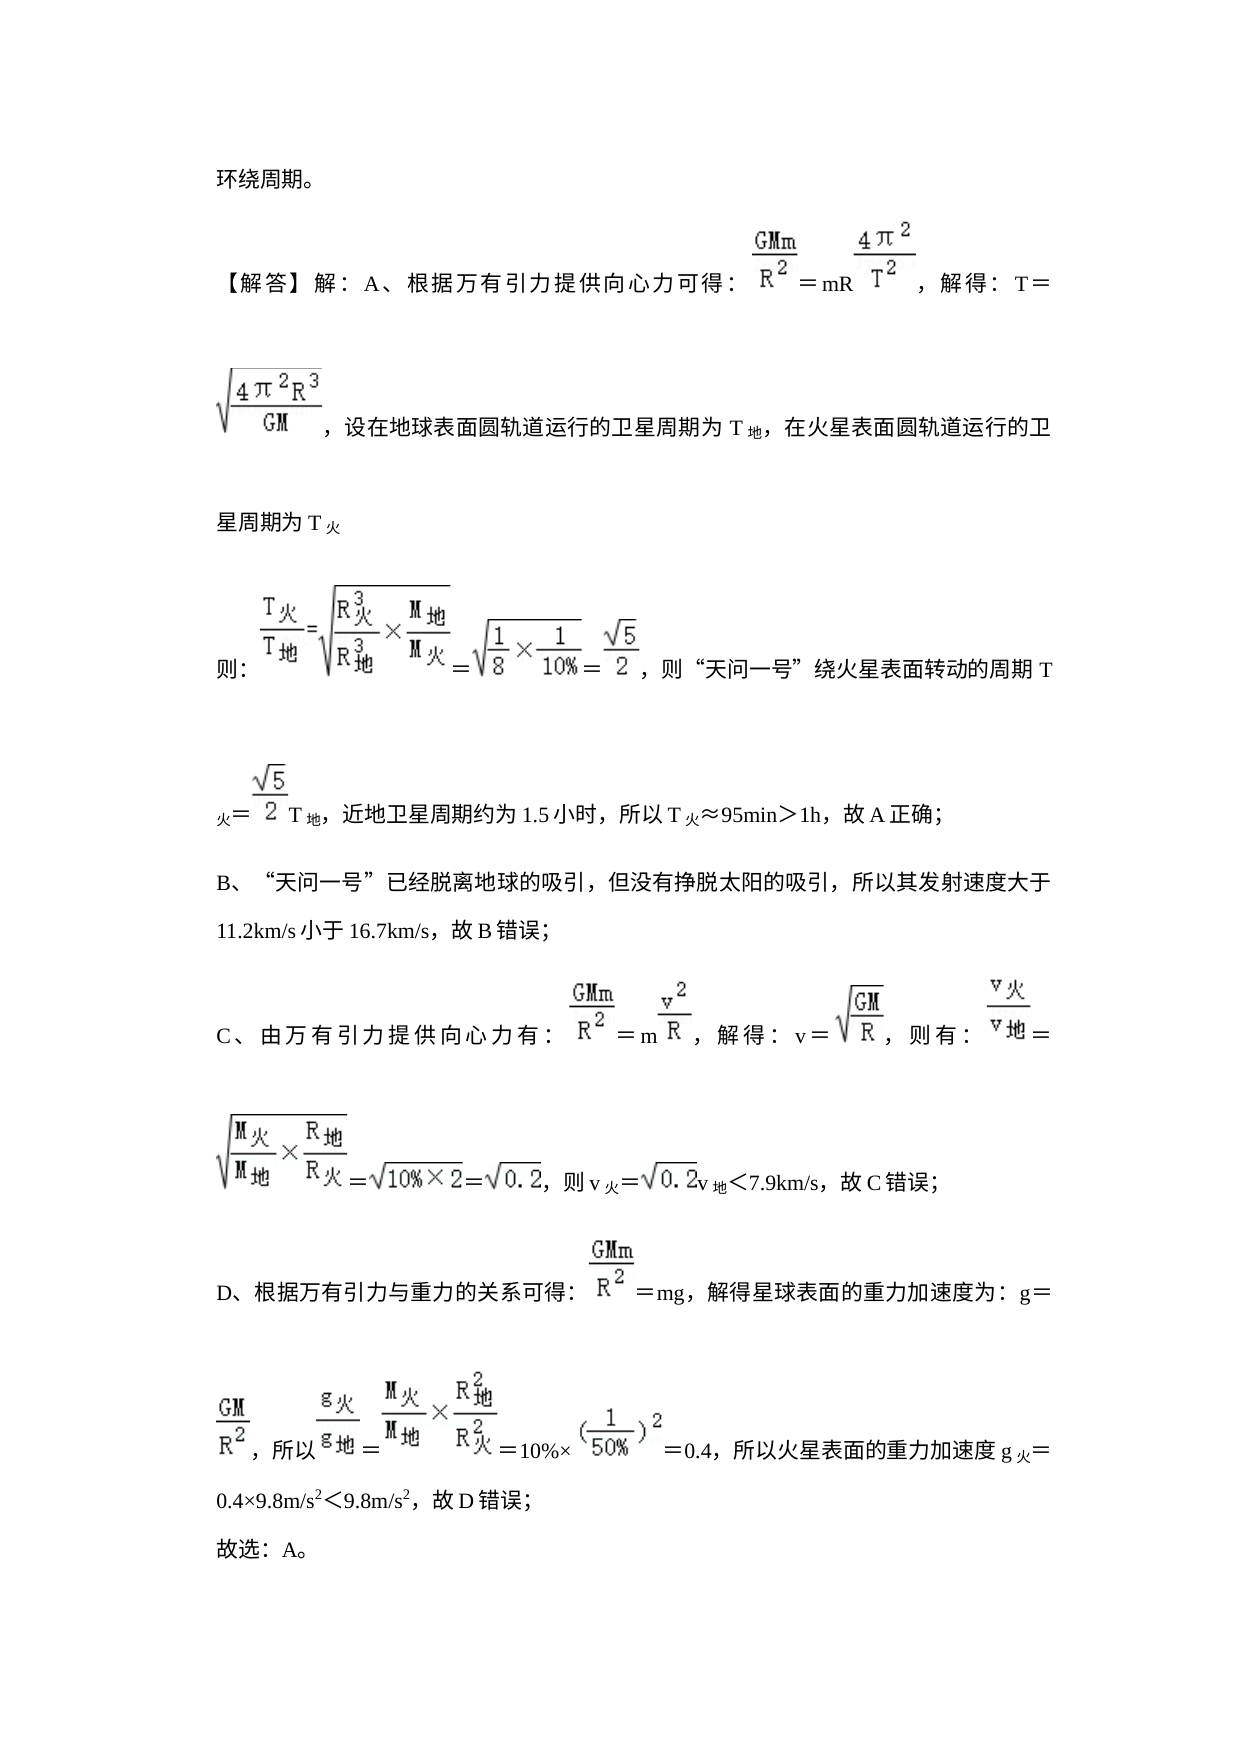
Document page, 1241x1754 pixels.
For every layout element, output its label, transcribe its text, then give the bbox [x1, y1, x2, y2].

picture [381, 1369, 498, 1459]
picture [640, 1162, 697, 1191]
picture [259, 585, 451, 678]
picture [752, 227, 798, 292]
picture [603, 619, 640, 678]
picture [252, 764, 289, 823]
picture [569, 979, 615, 1044]
text B、“天问一号”已经脱离地球的吸引，但没有挣脱太阳的吸引，所以其发射速度大于11.2km/s小于16.7km/s，故B错误； [216, 864, 1053, 945]
text 则：＝＝，则“天问一号”绕火星表面转动的周期T火＝T地，近地卫星周期约为1.5小时，所以T火≈95min＞1h，故A正确； [216, 570, 1053, 846]
picture [484, 1162, 541, 1191]
picture [986, 970, 1031, 1044]
picture [571, 1404, 663, 1459]
text D、根据万有引力与重力的关系可得：＝mg，解得星球表面的重力加速度为：g＝，所以＝＝10%×＝0.4，所以火星表面的重力加速度g火＝0.4×9.8m/s2＜9.8m/s2，故D错误； [216, 1223, 1053, 1516]
text C、由万有引力提供向心力有：＝m，解得：v＝，则有：＝＝＝，则v火＝v地＜7.9km/s，故C错误； [216, 961, 1053, 1205]
picture [657, 979, 692, 1044]
picture [216, 1114, 348, 1191]
text 故选：A。 [216, 1531, 1053, 1564]
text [216, 162, 1053, 194]
picture [216, 368, 323, 436]
picture [369, 1162, 463, 1191]
text 【解答】解：A、根据万有引力提供向心力可得：＝mR，解得：T＝，设在地球表面圆轨道运行的卫星周期为T地，在火星表面圆轨道运行的卫星周期为T火 [216, 210, 1053, 552]
picture [853, 220, 916, 292]
picture [316, 1382, 360, 1459]
picture [588, 1236, 635, 1301]
picture [472, 619, 582, 678]
picture [216, 1394, 251, 1459]
picture [835, 985, 884, 1044]
